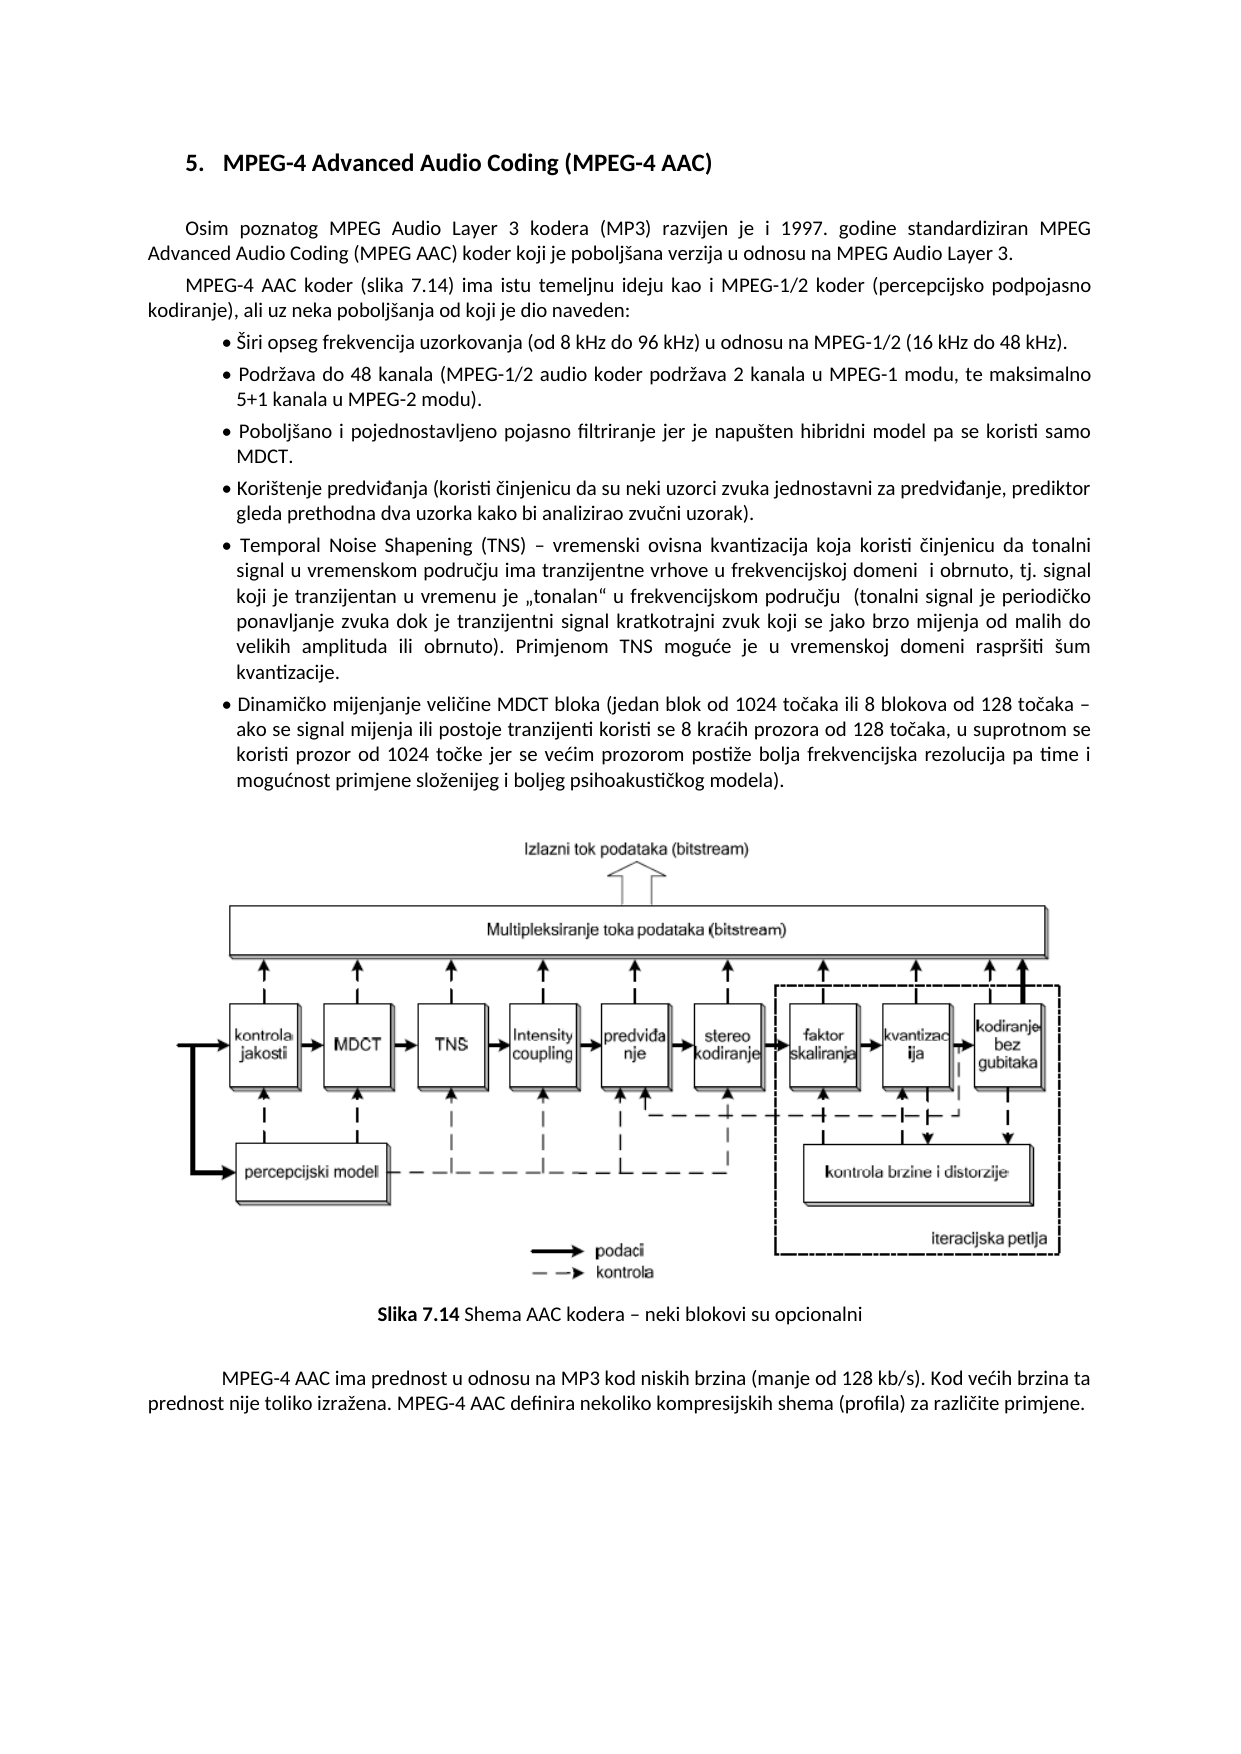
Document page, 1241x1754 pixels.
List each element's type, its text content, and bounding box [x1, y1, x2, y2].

text Osim poznatog MPEG Audio Layer 3 kodera (MP3) razvijen je i 1997. godine standardiziran MPEG Advanced Audio Coding (MPEG AAC) koder koji je poboljšana verzija u odnosu na MPEG Audio Layer 3. [148, 215, 1093, 266]
list MPEG-4 Advanced Audio Coding (MPEG-4 AAC) [185, 148, 1093, 178]
text • Dinamičko mijenjanje veličine MDCT bloka (jedan blok od 1024 točaka ili 8 blokova od 128 točaka – ako se signal mijenja ili postoje tranzijenti koristi se 8 kraćih prozora od 128 točaka, u suprotnom se koristi prozor od 1024 točke jer se većim prozorom postiže bolja frekvencijska rezolucija pa time i mogućnost primjene složenijeg i boljeg psihoakustičkog modela). [221, 691, 1093, 792]
text • Podržava do 48 kanala (MPEG-1/2 audio koder podržava 2 kanala u MPEG-1 modu, te maksimalno 5+1 kanala u MPEG-2 modu). [221, 361, 1093, 412]
text • Širi opseg frekvencija uzorkovanja (od 8 kHz do 96 kHz) u odnosu na MPEG-1/2 (16 kHz do 48 kHz). [148, 329, 1093, 354]
text MPEG-4 AAC ima prednost u odnosu na MP3 kod niskih brzina (manje od 128 kb/s). Kod većih brzina ta prednost nije toliko izražena. MPEG-4 AAC definira nekoliko kompresijskih shema (profila) za različite primjene. [148, 1365, 1093, 1416]
text MPEG-4 AAC koder (slika 7.14) ima istu temeljnu ideju kao i MPEG-1/2 koder (percepcijsko podpojasno kodiranje), ali uz neka poboljšanja od koji je dio naveden: [148, 272, 1093, 323]
picture [164, 830, 1077, 1296]
text • Poboljšano i pojednostavljeno pojasno filtriranje jer je napušten hibridni model pa se koristi samo MDCT. [221, 418, 1093, 469]
text Slika 7.14 Shema AAC kodera – neki blokovi su opcionalni [148, 1302, 1093, 1327]
text • Temporal Noise Shapening (TNS) – vremenski ovisna kvantizacija koja koristi činjenicu da tonalni signal u vremenskom području ima tranzijentne vrhove u frekvencijskoj domeni i obrnuto, tj. signal koji je tranzijentan u vremenu je „tonalan“ u frekvencijskom području (tonalni signal je periodičko ponavljanje zvuka dok je tranzijentni signal kratkotrajni zvuk koji se jako brzo mijenja od malih do velikih amplituda ili obrnuto). Primjenom TNS moguće je u vremenskoj domeni raspršiti šum kvantizacije. [221, 532, 1093, 684]
text • Korištenje predviđanja (koristi činjenicu da su neki uzorci zvuka jednostavni za predviđanje, prediktor gleda prethodna dva uzorka kako bi analizirao zvučni uzorak). [221, 475, 1093, 526]
